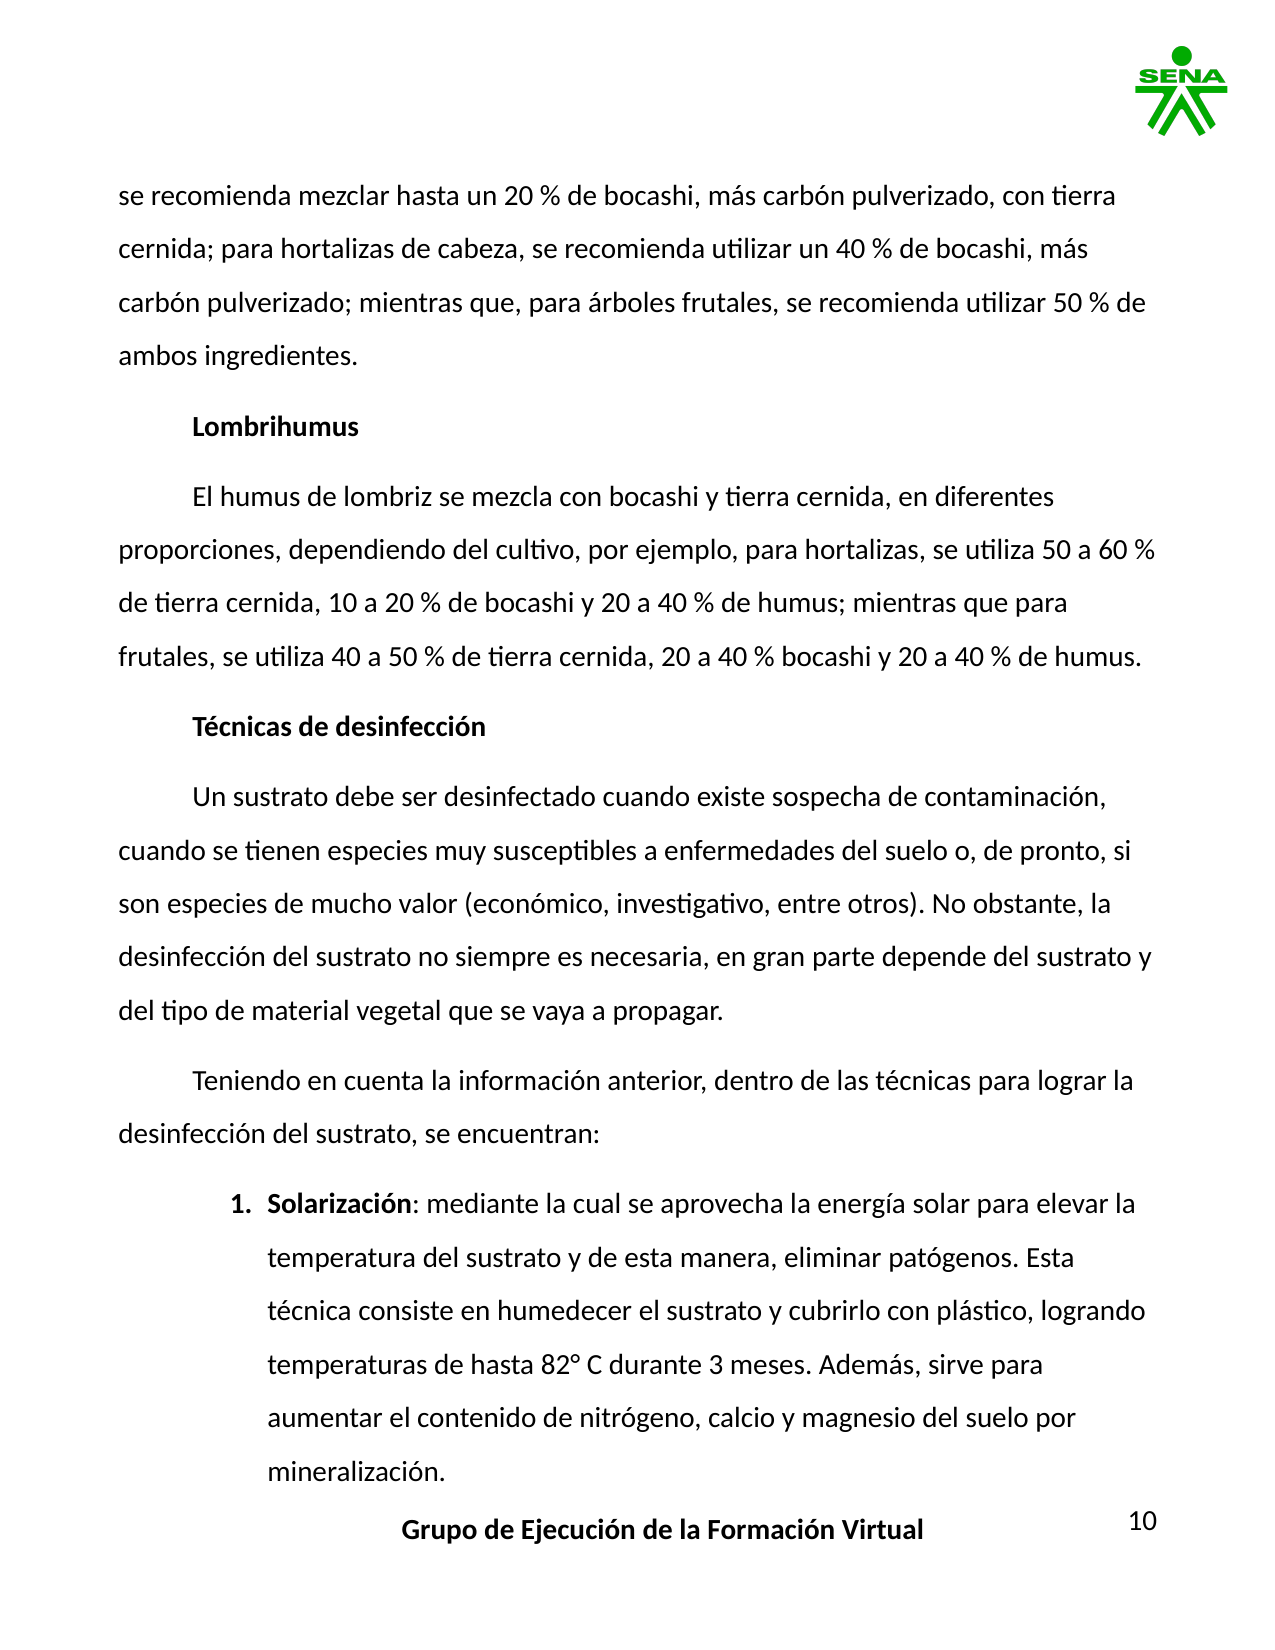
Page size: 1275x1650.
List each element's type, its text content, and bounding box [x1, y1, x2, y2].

text Un sustrato debe ser desinfectado cuando existe sospecha de contaminación, cuando se tienen especies muy susceptibles a enfermedades del suelo o, de pronto, si son especies de mucho valor (económico, investigativo, entre otros). No obstante, la desinfección del sustrato no siempre es necesaria, en gran parte depende del sustrato y del tipo de material vegetal que se vaya a propagar. [118, 778, 1157, 1028]
list Solarización: mediante la cual se aprovecha la energía solar para elevar la temperatura del sustrato y de esta manera, eliminar patógenos. Esta técnica consiste en humedecer el sustrato y cubrirlo con plástico, logrando temperaturas de hasta 82° C durante 3 meses. Además, sirve para aumentar el contenido de nitrógeno, calcio y magnesio del suelo por mineralización. [229, 1186, 1157, 1488]
text Teniendo en cuenta la información anterior, dentro de las técnicas para lograr la desinfección del sustrato, se encuentran: [118, 1062, 1157, 1151]
text El humus de lombriz se mezcla con bocashi y tierra cernida, en diferentes proporciones, dependiendo del cultivo, por ejemplo, para hortalizas, se utiliza 50 a 60 % de tierra cernida, 10 a 20 % de bocashi y 20 a 40 % de humus; mientras que para frutales, se utiliza 40 a 50 % de tierra cernida, 20 a 40 % bocashi y 20 a 40 % de humus. [118, 478, 1157, 674]
text Lombrihumus [118, 408, 1157, 443]
text Técnicas de desinfección [118, 708, 1157, 744]
picture [1135, 46, 1228, 136]
